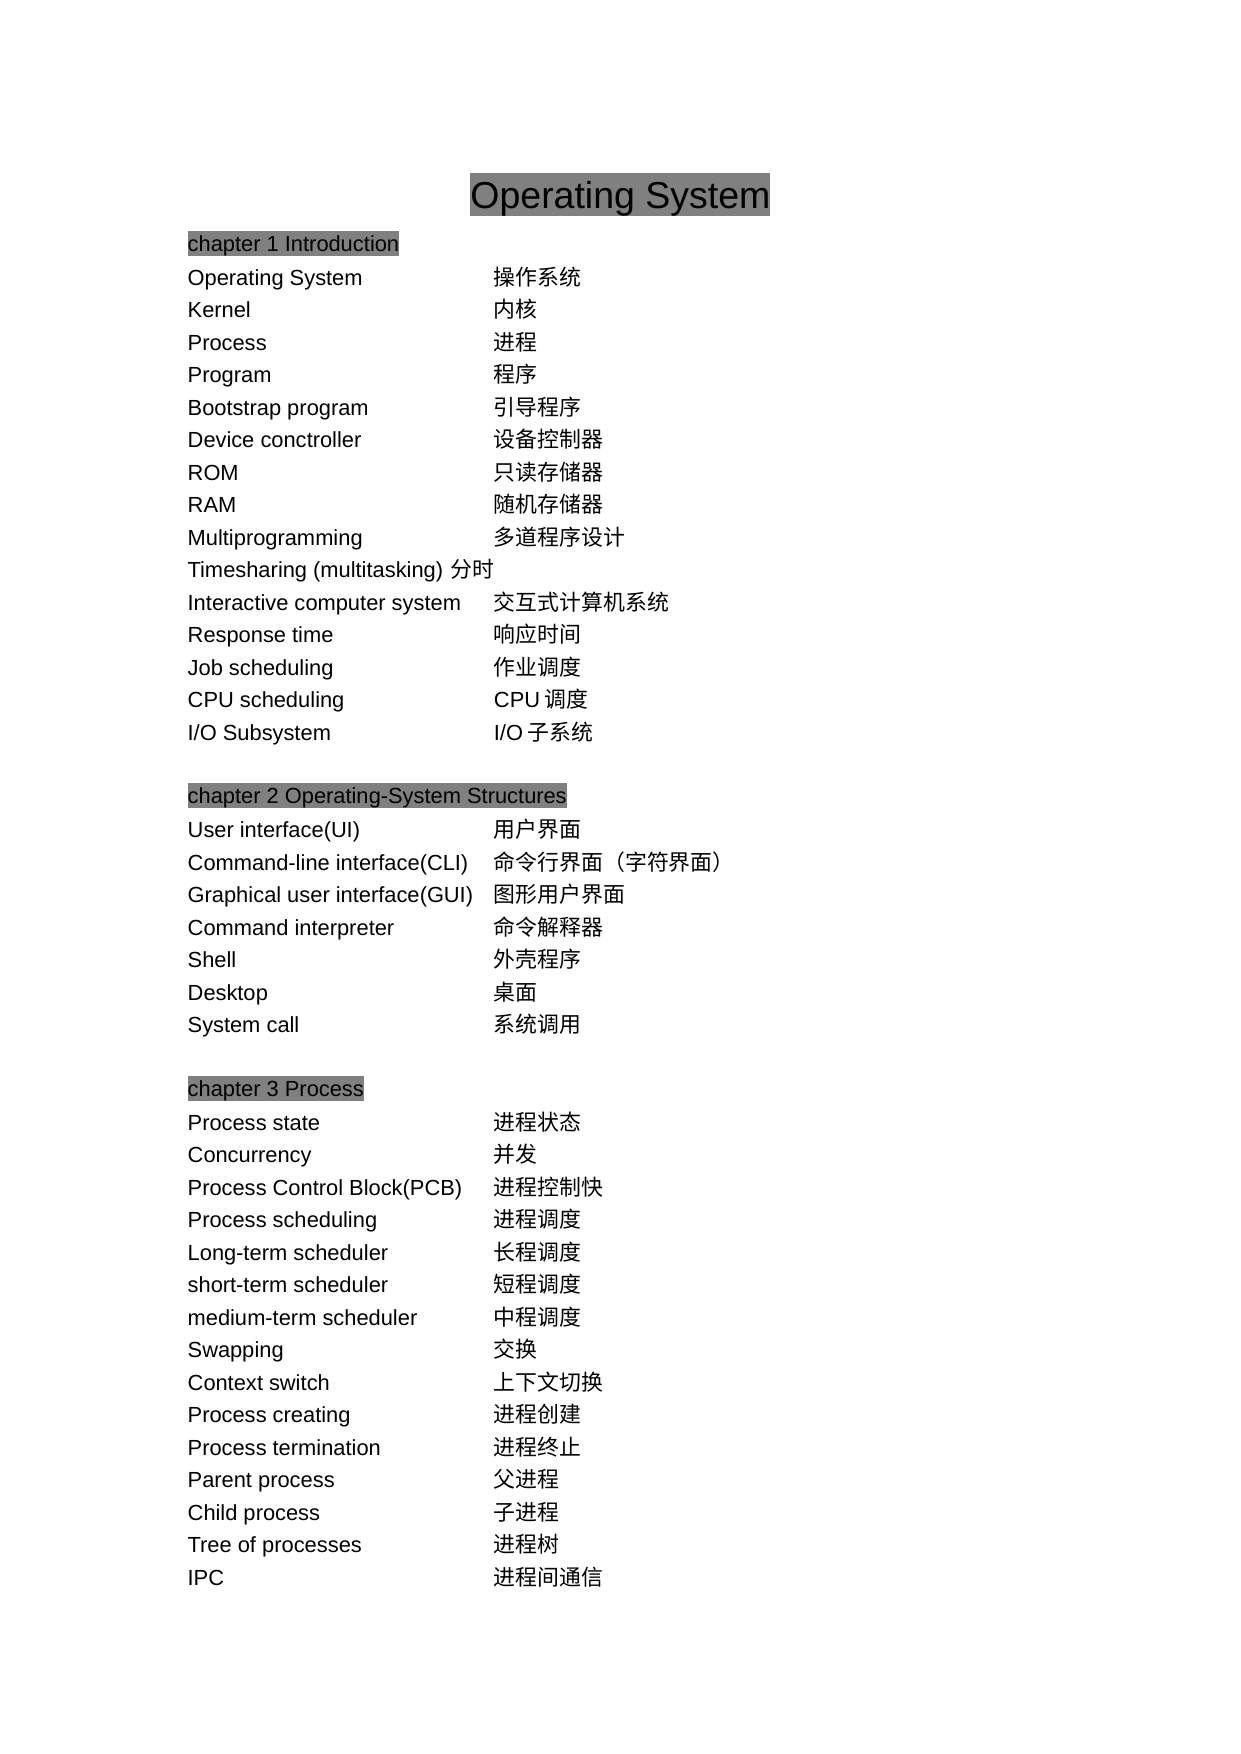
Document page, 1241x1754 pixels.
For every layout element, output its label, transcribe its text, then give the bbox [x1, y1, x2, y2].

text Context switch 上下文切换 [187, 1364, 1053, 1397]
text Process creating 进程创建 [187, 1397, 1053, 1429]
text Swapping 交换 [187, 1332, 1053, 1364]
text Bootstrap program 引导程序 [187, 389, 1053, 422]
text Process 进程 [187, 324, 1053, 357]
text Device conctroller 设备控制器 [187, 422, 1053, 454]
text Multiprogramming 多道程序设计 [187, 519, 1053, 552]
text Process state 进程状态 [187, 1104, 1053, 1137]
text Desktop 桌面 [187, 974, 1053, 1007]
text Kernel 内核 [187, 292, 1053, 324]
text short-term scheduler 短程调度 [187, 1267, 1053, 1299]
text Interactive computer system 交互式计算机系统 [187, 584, 1053, 617]
text Parent process 父进程 [187, 1462, 1053, 1494]
text Shell 外壳程序 [187, 942, 1053, 974]
text Timesharing (multitasking) 分时 [187, 552, 1053, 584]
text Program 程序 [187, 357, 1053, 389]
text Response time 响应时间 [187, 617, 1053, 649]
text Command-line interface(CLI) 命令行界面（字符界面） [187, 844, 1053, 877]
text RAM 随机存储器 [187, 487, 1053, 519]
text Long-term scheduler 长程调度 [187, 1234, 1053, 1267]
text Concurrency 并发 [187, 1137, 1053, 1169]
text chapter 3 Process [187, 1072, 1053, 1104]
text CPU scheduling CPU调度 [187, 682, 1053, 714]
text chapter 2 Operating-System Structures [187, 779, 1053, 812]
text Operating System [187, 162, 1053, 227]
text Tree of processes 进程树 [187, 1527, 1053, 1559]
text ROM 只读存储器 [187, 454, 1053, 487]
text System call 系统调用 [187, 1007, 1053, 1039]
text Child process 子进程 [187, 1494, 1053, 1527]
text Graphical user interface(GUI) 图形用户界面 [187, 877, 1053, 909]
text Process Control Block(PCB) 进程控制快 [187, 1169, 1053, 1202]
text Process termination 进程终止 [187, 1429, 1053, 1462]
text Command interpreter 命令解释器 [187, 909, 1053, 942]
text chapter 1 Introduction [187, 227, 1053, 259]
text User interface(UI) 用户界面 [187, 812, 1053, 844]
text IPC 进程间通信 [187, 1559, 1053, 1592]
text I/O Subsystem I/O子系统 [187, 714, 1053, 747]
text medium-term scheduler 中程调度 [187, 1299, 1053, 1332]
text Operating System 操作系统 [187, 259, 1053, 292]
text Process scheduling 进程调度 [187, 1202, 1053, 1234]
text Job scheduling 作业调度 [187, 649, 1053, 682]
